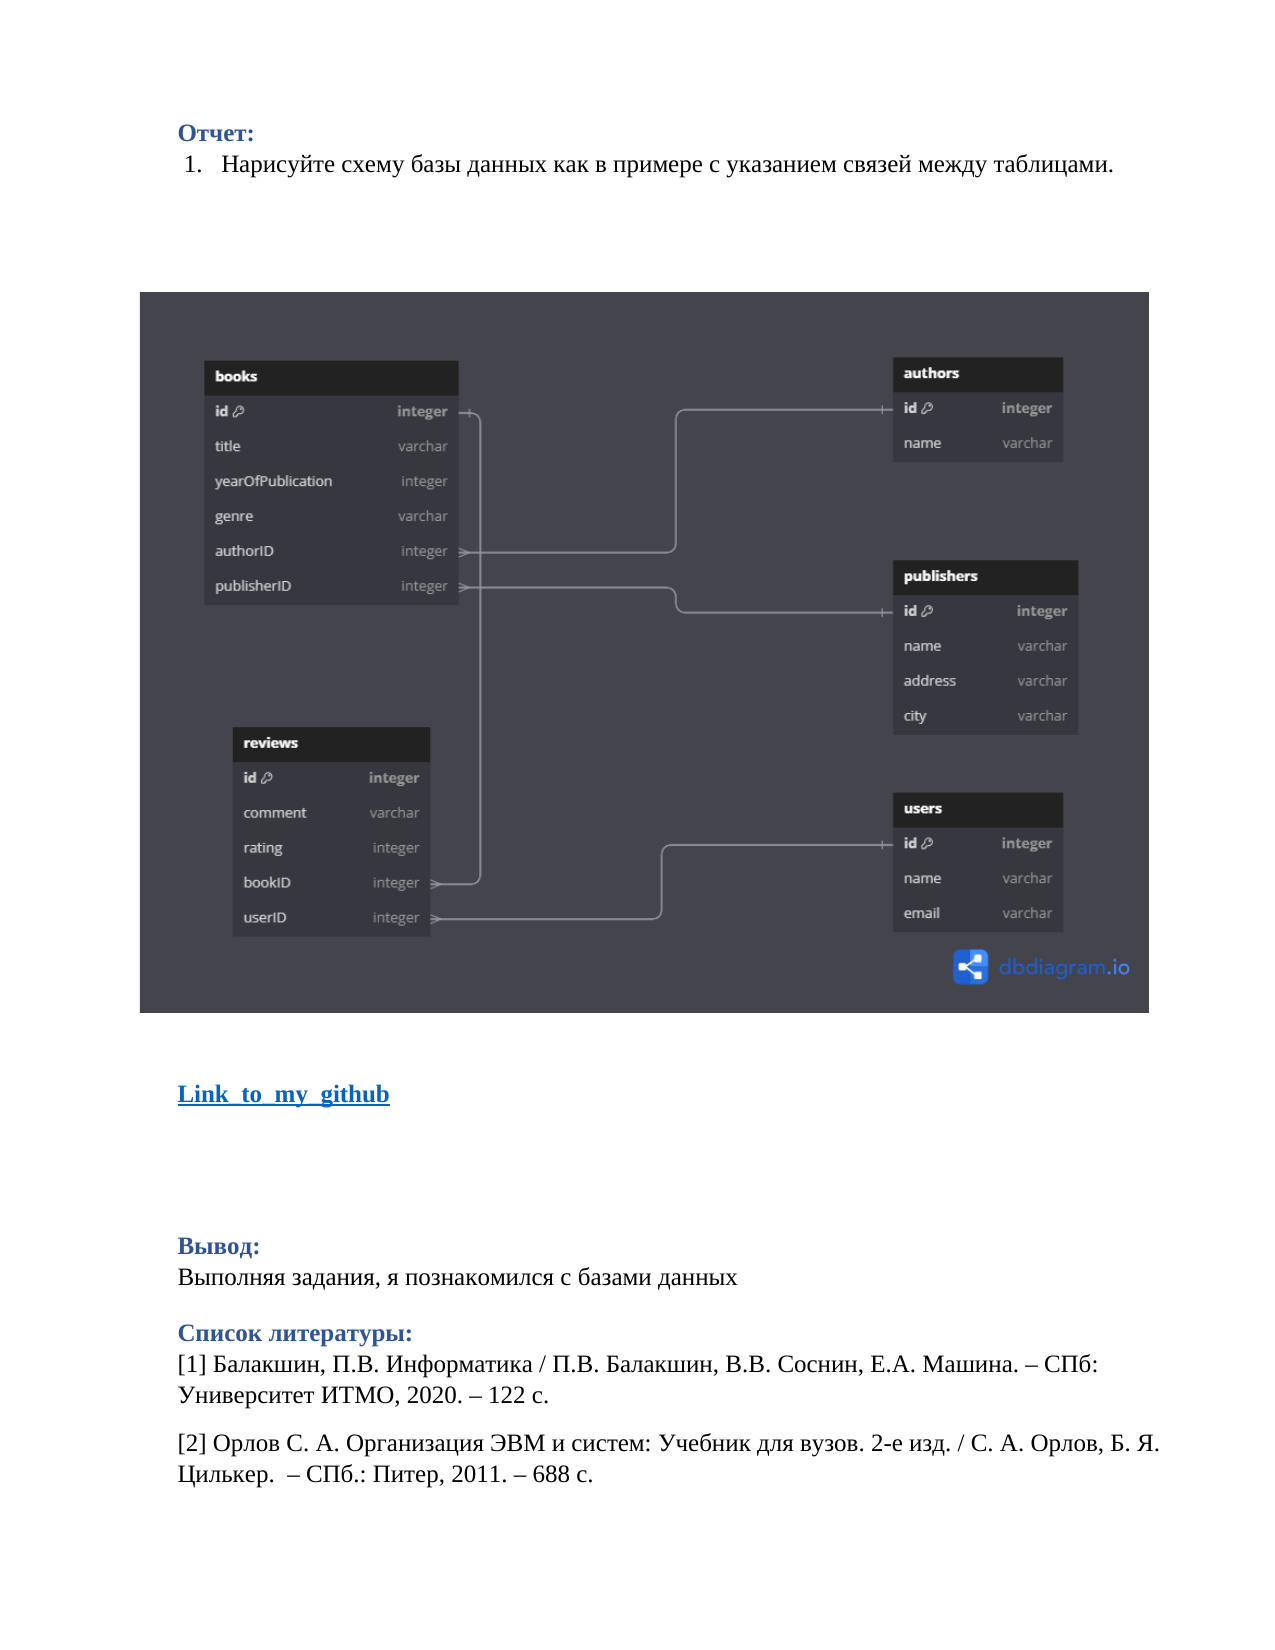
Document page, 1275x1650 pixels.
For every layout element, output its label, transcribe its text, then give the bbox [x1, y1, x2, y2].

list Нарисуйте схему базы данных как в примере с указанием связей между таблицами. [183, 149, 1186, 178]
text [2] Орлов С. А. Организация ЭВМ и систем: Учебник для вузов. 2-е изд. / С. А. Орлов, Б. Я. Цилькер. – СПб.: Питер, 2011. – 688 с. [177, 1428, 1186, 1487]
subtitle Список литературы: [177, 1318, 1186, 1347]
text Выполняя задания, я познакомился с базами данных [177, 1262, 1186, 1291]
subtitle Отчет: [177, 118, 1186, 147]
text Link_to_my_github [177, 1079, 1186, 1108]
picture [139, 292, 1149, 1013]
text [1] Балакшин, П.В. Информатика / П.В. Балакшин, В.В. Соснин, Е.А. Машина. – СПб: Университет ИТМО, 2020. – 122 с. [177, 1349, 1186, 1409]
subtitle Вывод: [177, 1231, 1186, 1259]
